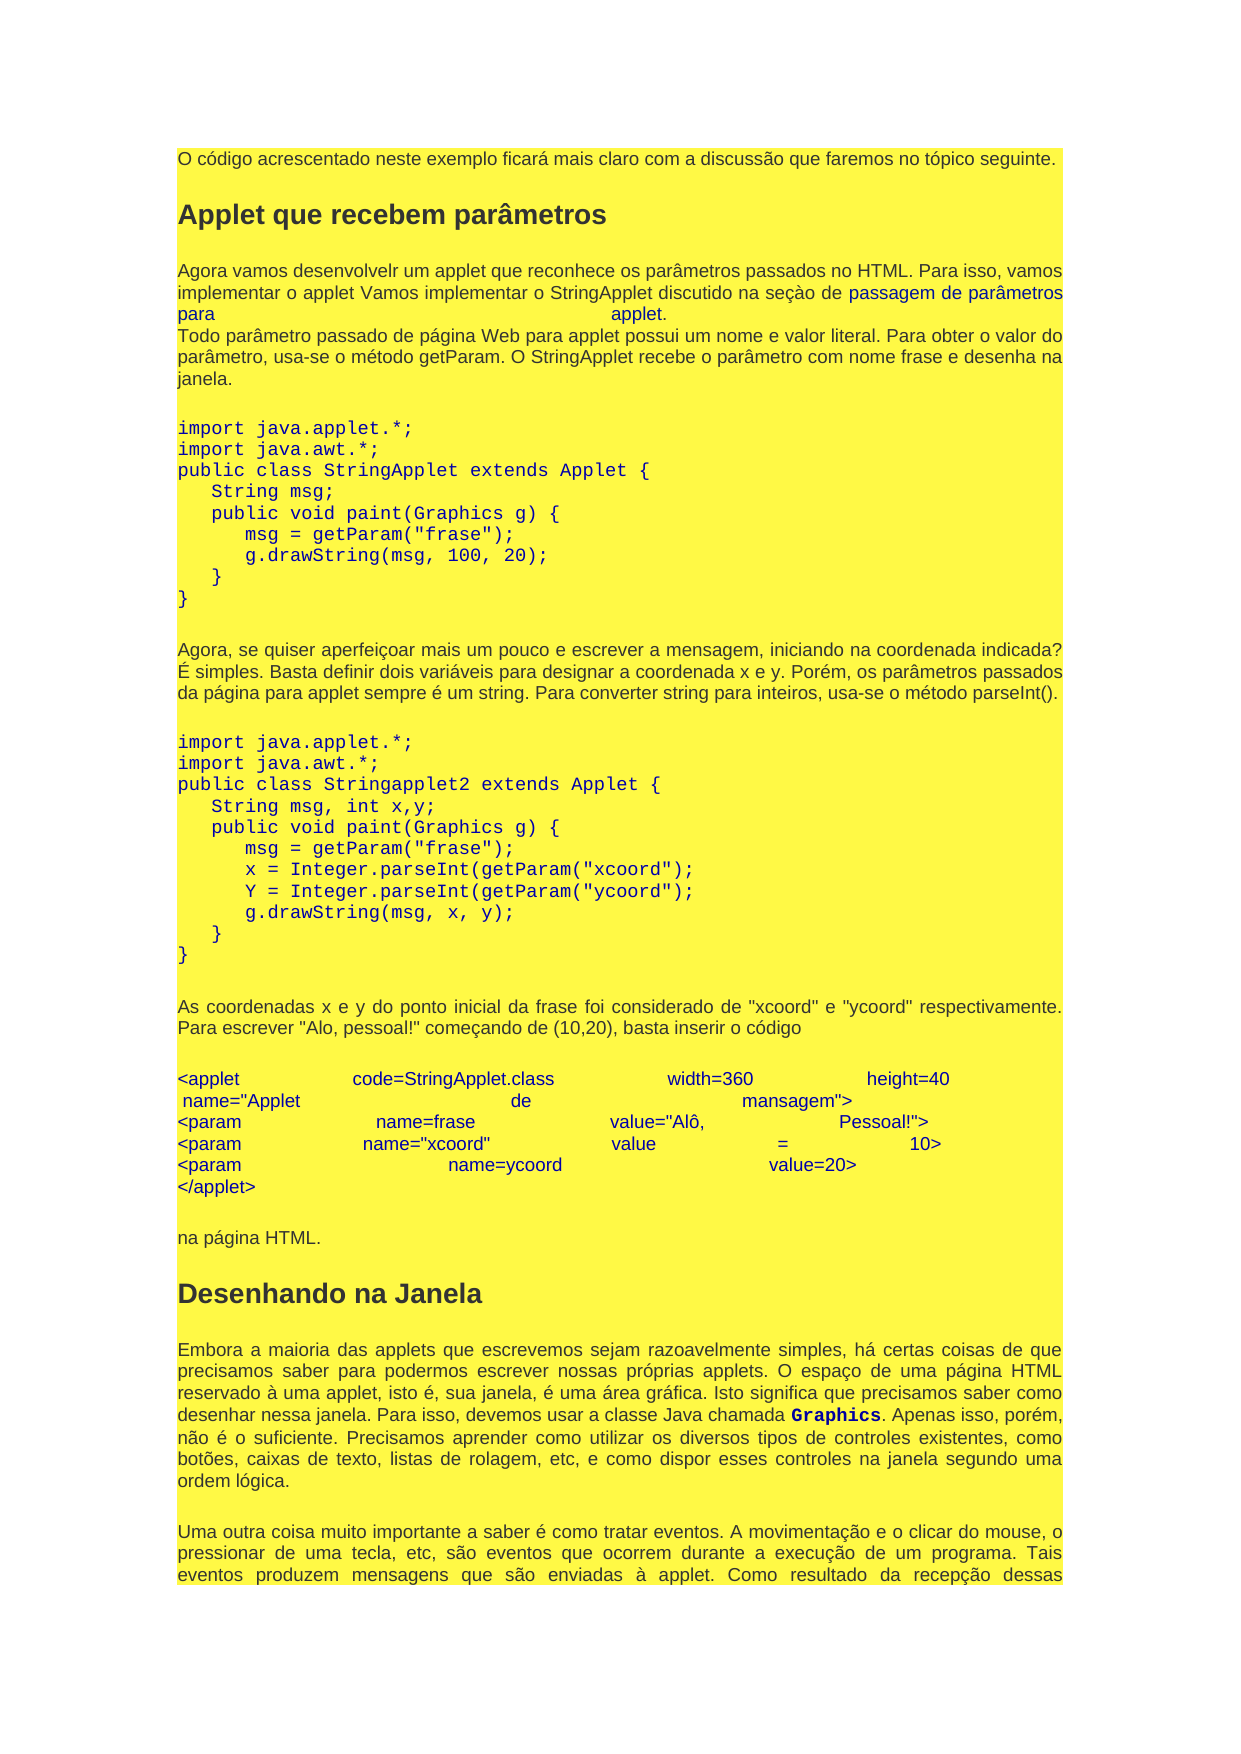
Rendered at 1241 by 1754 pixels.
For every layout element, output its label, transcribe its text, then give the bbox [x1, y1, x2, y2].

text x = Integer.parseInt(getParam("xcoord"); [177, 860, 1063, 881]
text } [177, 567, 1063, 588]
text public class Stringapplet2 extends Applet { [177, 775, 1063, 796]
text Embora a maioria das applets que escrevemos sejam razoavelmente simples, há certas coisas de que precisamos saber para podermos escrever nossas próprias applets. O espaço de uma página HTML reservado à uma applet, isto é, sua janela, é uma área gráfica. Isto significa que precisamos saber como desenhar nessa janela. Para isso, devemos usar a classe Java chamada Graphics. Apenas isso, porém, não é o suficiente. Precisamos aprender como utilizar os diversos tipos de controles existentes, como botões, caixas de texto, listas de rolagem, etc, e como dispor esses controles na janela segundo uma ordem lógica. [177, 1339, 1063, 1491]
subtitle Applet que recebem parâmetros [177, 198, 1063, 231]
text O código acrescentado neste exemplo ficará mais claro com a discussão que faremos no tópico seguinte. [177, 148, 1063, 169]
text public void paint(Graphics g) { [177, 818, 1063, 839]
text } [177, 924, 1063, 945]
text public void paint(Graphics g) { [177, 503, 1063, 525]
text msg = getParam("frase"); [177, 839, 1063, 860]
subtitle Desenhando na Janela [177, 1277, 1063, 1309]
text } [177, 588, 1063, 610]
text } [177, 945, 1063, 966]
text String msg; [177, 482, 1063, 503]
text <applet code=StringApplet.class width=360 height=40 name="Applet de mansagem"> <param name=frase value="Alô, Pessoal!"> <param name="xcoord" value = 10> <param name=ycoord value=20> </applet> [177, 1068, 1063, 1197]
text Agora, se quiser aperfeiçoar mais um pouco e escrever a mensagem, iniciando na coordenada indicada? É simples. Basta definir dois variáveis para designar a coordenada x e y. Porém, os parâmetros passados da página para applet sempre é um string. Para converter string para inteiros, usa-se o método parseInt(). [177, 639, 1063, 703]
text msg = getParam("frase"); [177, 525, 1063, 546]
text Y = Integer.parseInt(getParam("ycoord"); [177, 881, 1063, 903]
text Agora vamos desenvolvelr um applet que reconhece os parâmetros passados no HTML. Para isso, vamos implementar o applet Vamos implementar o StringApplet discutido na seçào de passagem de parâmetros para applet. Todo parâmetro passado de página Web para applet possui um nome e valor literal. Para obter o valor do parâmetro, usa-se o método getParam. O StringApplet recebe o parâmetro com nome frase e desenha na janela. [177, 260, 1063, 389]
text String msg, int x,y; [177, 796, 1063, 818]
text import java.awt.*; [177, 754, 1063, 775]
text g.drawString(msg, 100, 20); [177, 546, 1063, 567]
text import java.awt.*; [177, 440, 1063, 461]
text na página HTML. [177, 1226, 1063, 1248]
text public class StringApplet extends Applet { [177, 461, 1063, 482]
text import java.applet.*; [177, 733, 1063, 754]
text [177, 1521, 1063, 1585]
text As coordenadas x e y do ponto inicial da frase foi considerado de "xcoord" e "ycoord" respectivamente. Para escrever "Alo, pessoal!" começando de (10,20), basta inserir o código [177, 996, 1063, 1039]
text g.drawString(msg, x, y); [177, 903, 1063, 924]
text import java.applet.*; [177, 418, 1063, 440]
